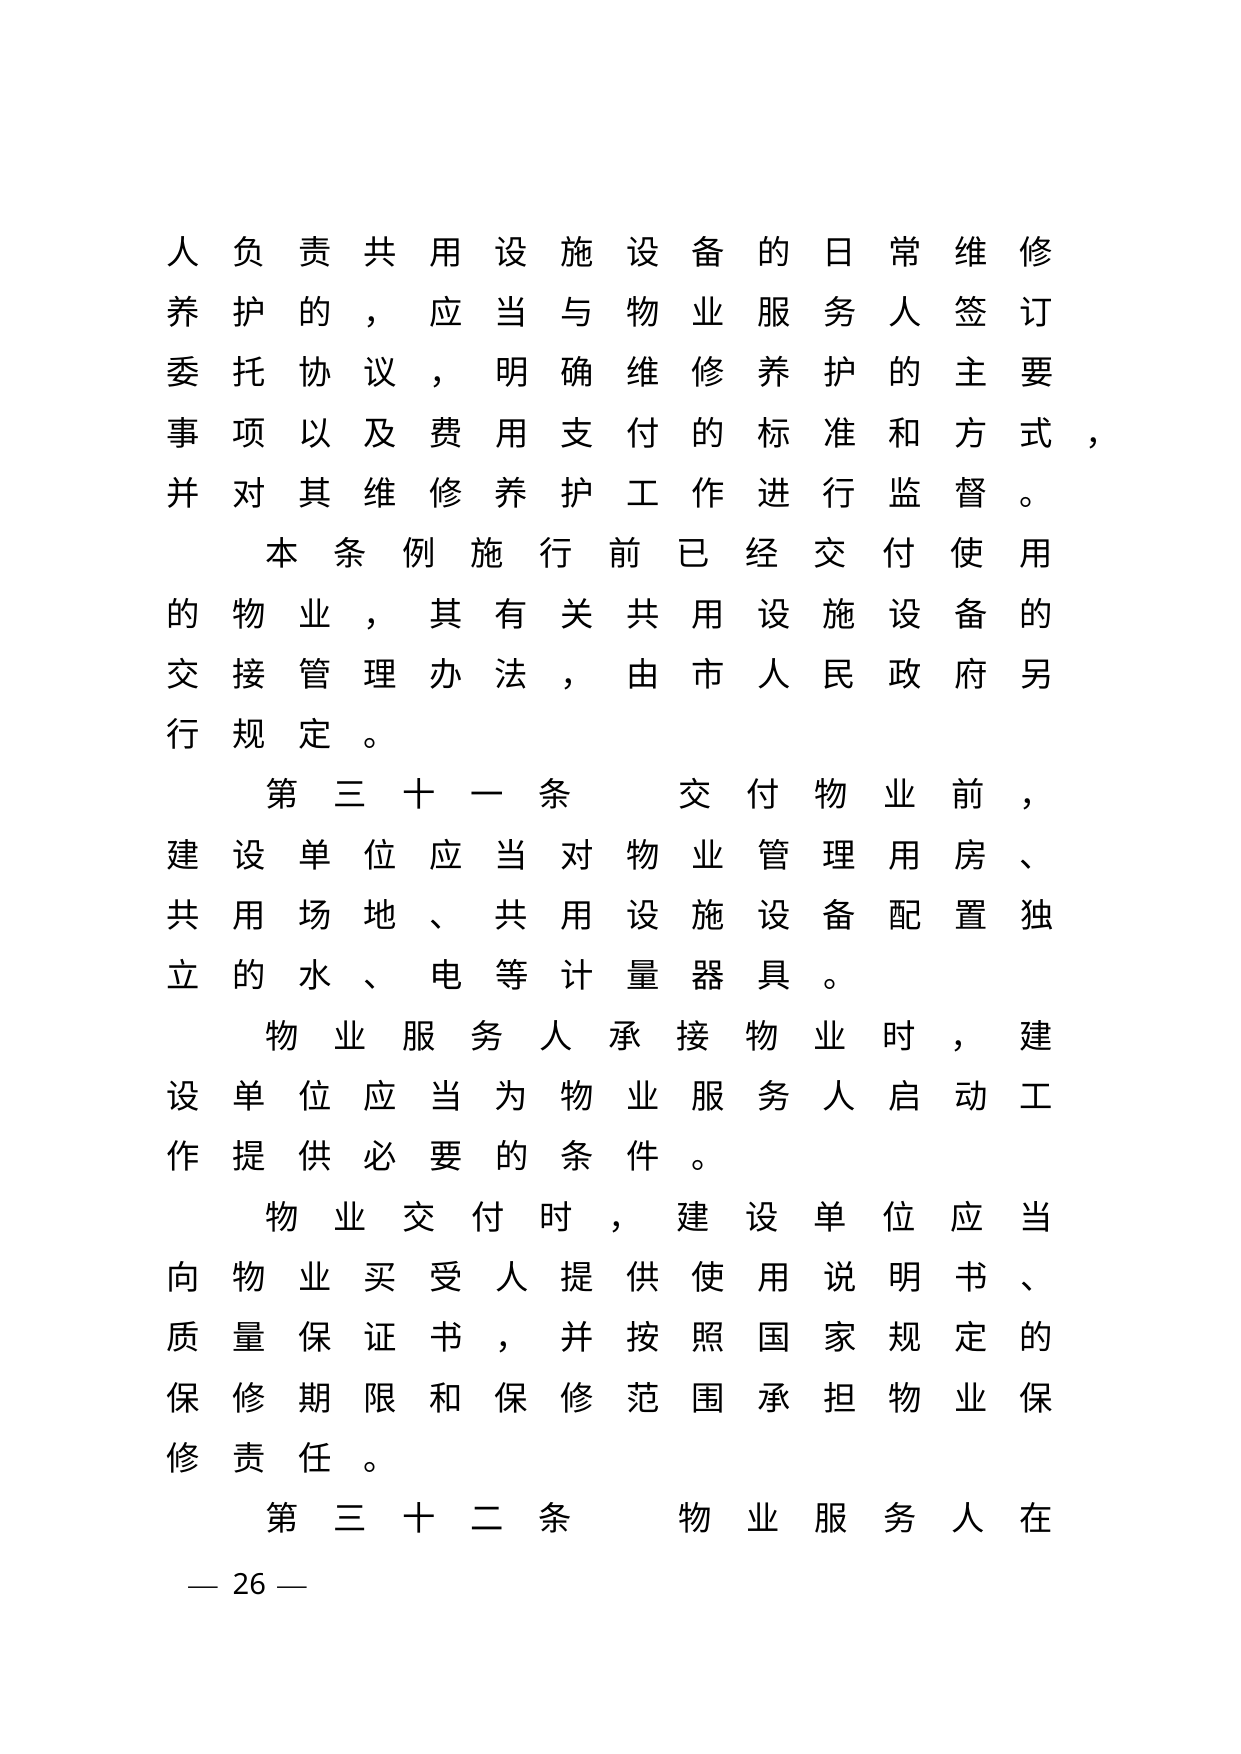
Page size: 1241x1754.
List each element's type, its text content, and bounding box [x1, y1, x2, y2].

text 本条例施行前已经交付使用的物业，其有关共用设施设备的交接管理办法，由市人民政府另行规定。 [167, 521, 1085, 762]
text 物业服务人承接物业时，建设单位应当为物业服务人启动工作提供必要的条件。 [167, 1003, 1085, 1184]
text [167, 219, 1085, 521]
text 第三十一条 交付物业前，建设单位应当对物业管理用房、共用场地、共用设施设备配置独立的水、电等计量器具。 [167, 762, 1085, 1003]
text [167, 1486, 1085, 1546]
text 物业交付时，建设单位应当向物业买受人提供使用说明书、质量保证书，并按照国家规定的保修期限和保修范围承担物业保修责任。 [167, 1184, 1085, 1486]
